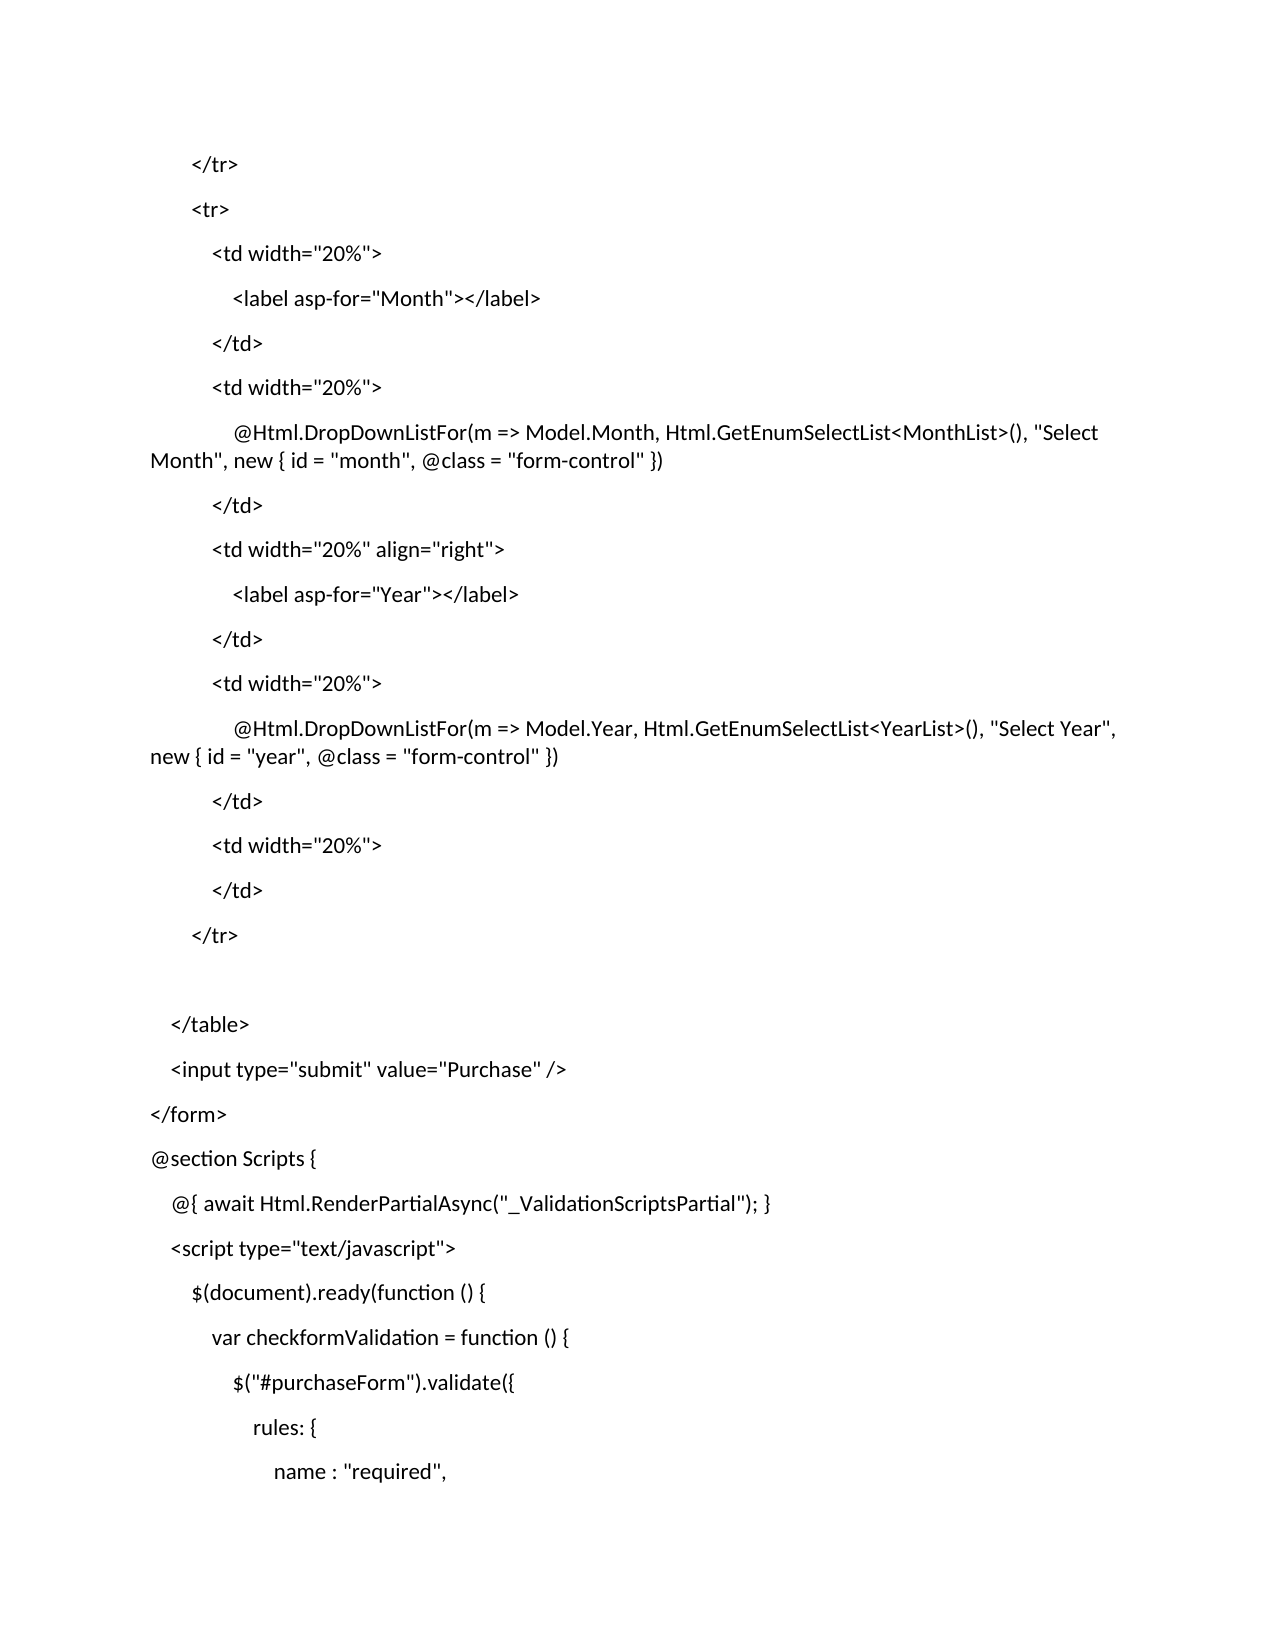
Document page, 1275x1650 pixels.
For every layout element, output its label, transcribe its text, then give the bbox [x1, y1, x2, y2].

text name : "required", [150, 1457, 1125, 1485]
text <td width="20%"> [150, 832, 1125, 860]
text </td> [150, 625, 1125, 653]
text @section Scripts { [150, 1144, 1125, 1172]
text <input type="submit" value="Purchase" /> [150, 1055, 1125, 1083]
text <tr> [150, 195, 1125, 223]
text </tr> [150, 921, 1125, 949]
text </td> [150, 787, 1125, 815]
text @{ await Html.RenderPartialAsync("_ValidationScriptsPartial"); } [150, 1189, 1125, 1217]
text <td width="20%"> [150, 669, 1125, 698]
text </form> [150, 1100, 1125, 1128]
text @Html.DropDownListFor(m => Model.Year, Html.GetEnumSelectList<YearList>(), "Select Year", new { id = "year", @class = "form-control" }) [150, 714, 1125, 770]
text </table> [150, 1010, 1125, 1038]
text <td width="20%"> [150, 373, 1125, 401]
text rules: { [150, 1413, 1125, 1441]
text var checkformValidation = function () { [150, 1323, 1125, 1351]
text <label asp-for="Month"></label> [150, 284, 1125, 312]
text $(document).ready(function () { [150, 1278, 1125, 1307]
text </td> [150, 329, 1125, 357]
text $("#purchaseForm").validate({ [150, 1368, 1125, 1396]
text <td width="20%"> [150, 239, 1125, 267]
text </tr> [150, 150, 1125, 178]
text </td> [150, 491, 1125, 519]
text @Html.DropDownListFor(m => Model.Month, Html.GetEnumSelectList<MonthList>(), "Select Month", new { id = "month", @class = "form-control" }) [150, 418, 1125, 474]
text <td width="20%" align="right"> [150, 536, 1125, 563]
text </td> [150, 876, 1125, 904]
text <script type="text/javascript"> [150, 1234, 1125, 1262]
text <label asp-for="Year"></label> [150, 580, 1125, 608]
